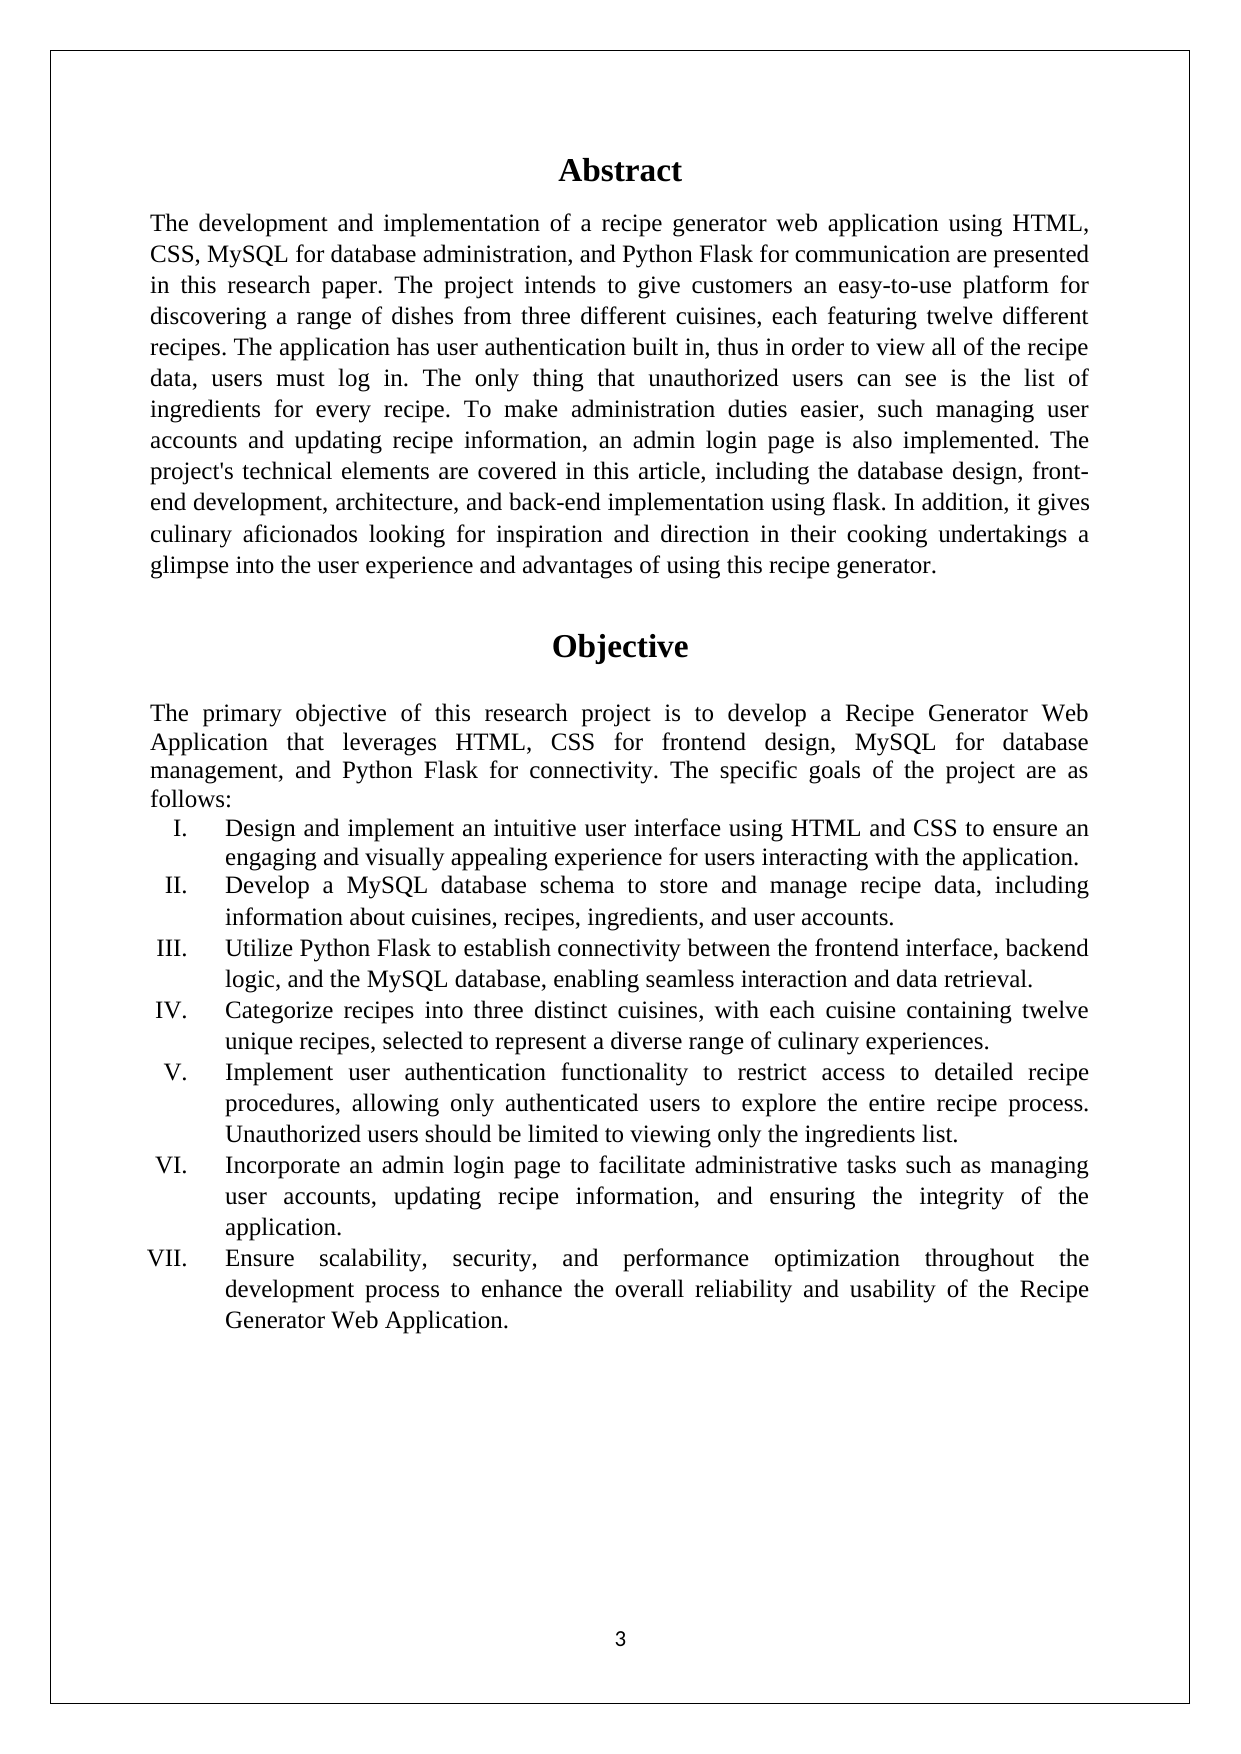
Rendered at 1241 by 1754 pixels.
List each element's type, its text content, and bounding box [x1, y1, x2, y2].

text The development and implementation of a recipe generator web application using HTML, CSS, MySQL for database administration, and Python Flask for communication are presented in this research paper. The project intends to give customers an easy-to-use platform for discovering a range of dishes from three different cuisines, each featuring twelve different recipes. The application has user authentication built in, thus in order to view all of the recipe data, users must log in. The only thing that unauthorized users can see is the list of ingredients for every recipe. To make administration duties easier, such managing user accounts and updating recipe information, an admin login page is also implemented. The project's technical elements are covered in this article, including the database design, front-end development, architecture, and back-end implementation using flask. In addition, it gives culinary aficionados looking for inspiration and direction in their cooking undertakings a glimpse into the user experience and advantages of using this recipe generator. [150, 208, 1090, 578]
list Ensure scalability, security, and performance optimization throughout the development process to enhance the overall reliability and usability of the Recipe Generator Web Application. [187, 1243, 1090, 1334]
list Incorporate an admin login page to facilitate administrative tasks such as managing user accounts, updating recipe information, and ensuring the integrity of the application. [187, 1150, 1090, 1241]
text Abstract [150, 150, 1090, 188]
list Categorize recipes into three distinct cuisines, with each cuisine containing twelve unique recipes, selected to represent a diverse range of culinary experiences. [187, 995, 1090, 1054]
text The primary objective of this research project is to develop a Recipe Generator Web Application that leverages HTML, CSS for frontend design, MySQL for database management, and Python Flask for connectivity. The specific goals of the project are as follows: [150, 698, 1090, 813]
text Objective [150, 626, 1090, 664]
list Develop a MySQL database schema to store and manage recipe data, including information about cuisines, recipes, ingredients, and user accounts. [187, 871, 1090, 930]
list Implement user authentication functionality to restrict access to detailed recipe procedures, allowing only authenticated users to explore the entire recipe process. Unauthorized users should be limited to viewing only the ingredients list. [187, 1057, 1090, 1148]
list Design and implement an intuitive user interface using HTML and CSS to ensure an engaging and visually appealing experience for users interacting with the application. [187, 813, 1090, 871]
list Utilize Python Flask to establish connectivity between the frontend interface, backend logic, and the MySQL database, enabling seamless interaction and data retrieval. [187, 933, 1090, 992]
